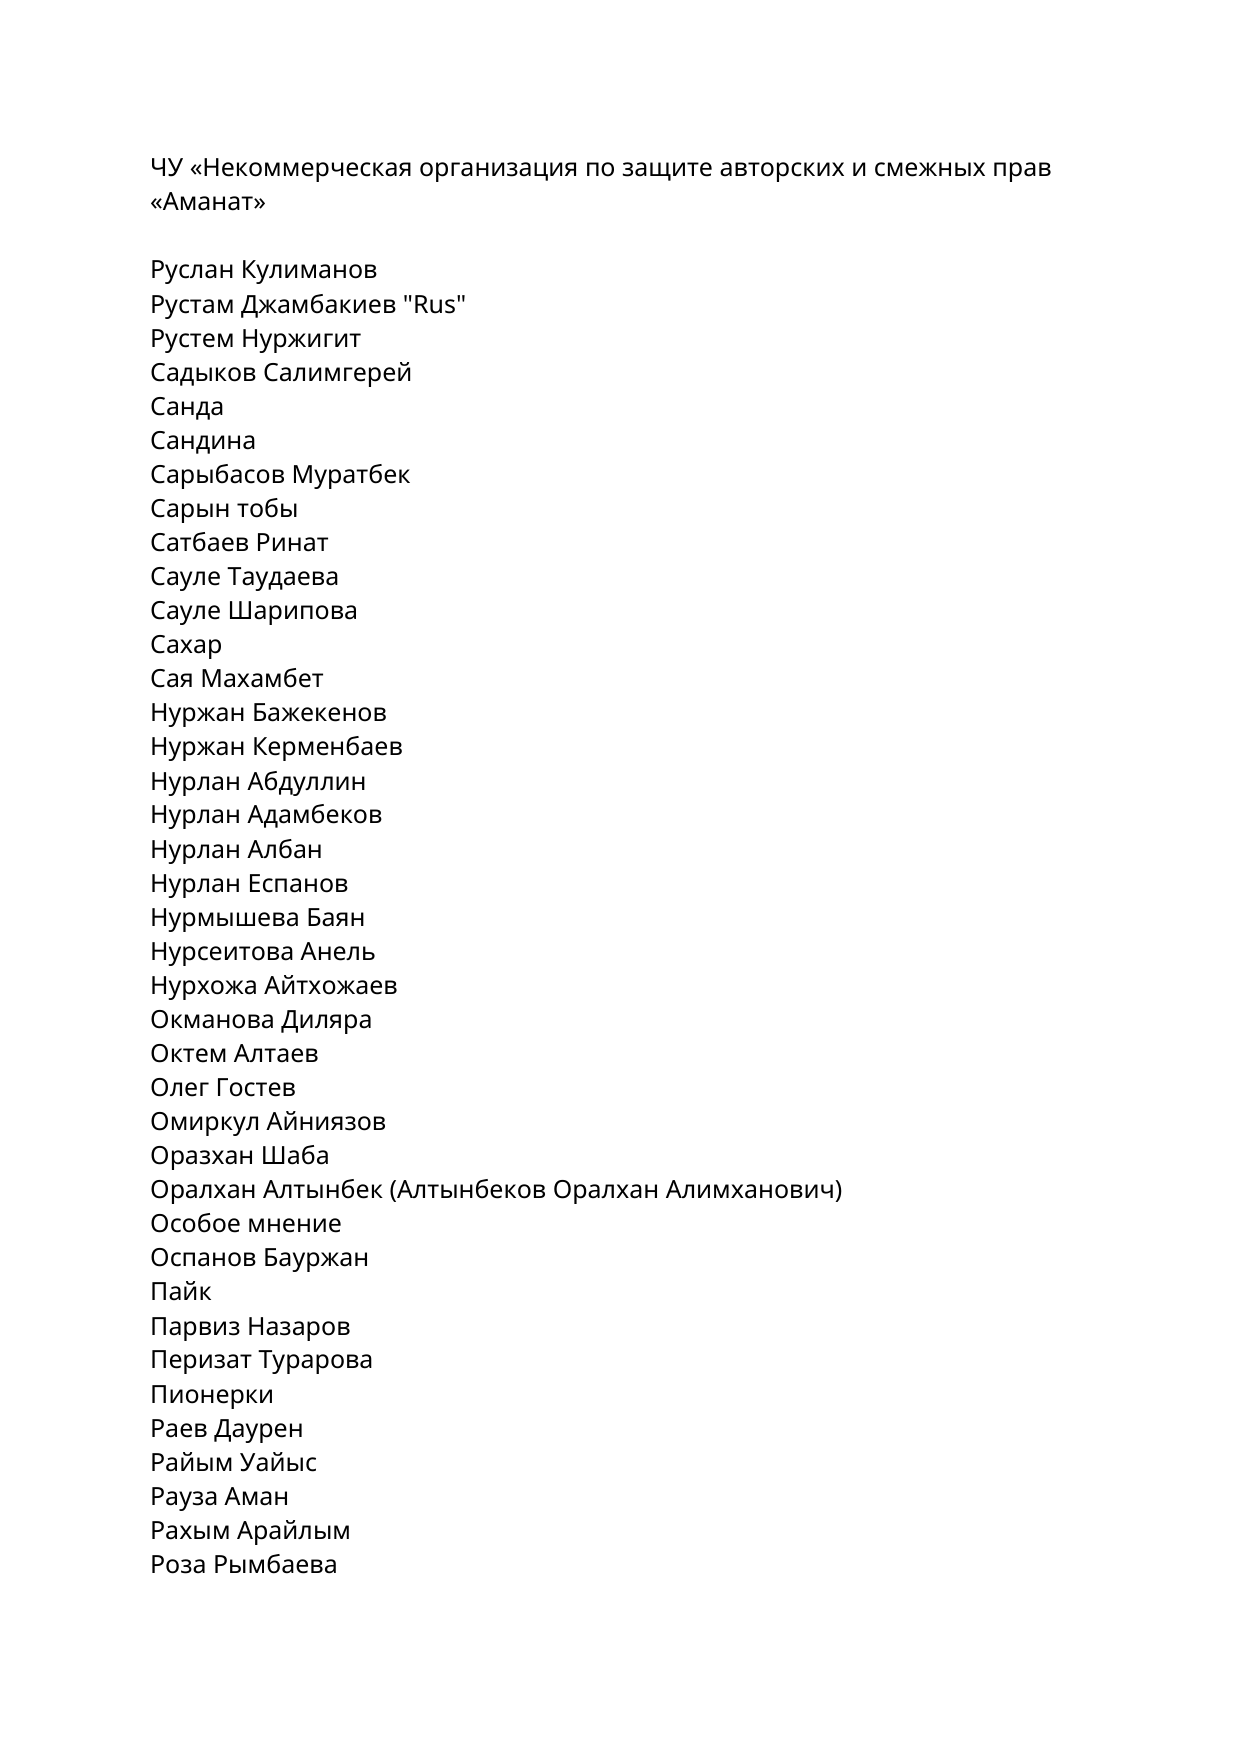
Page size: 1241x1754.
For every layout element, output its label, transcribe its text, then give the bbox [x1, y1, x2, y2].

text Нурмышева Баян [150, 899, 1090, 933]
text Сауле Таудаева [150, 559, 1090, 593]
text ЧУ «Некоммерческая организация по защите авторских и смежных прав «Аманат» [150, 150, 1090, 218]
text Нурхожа Айтхожаев [150, 967, 1090, 1002]
text Сахар [150, 627, 1090, 661]
text Рауза Аман [150, 1478, 1090, 1512]
text Нурсеитова Анель [150, 933, 1090, 967]
text Садыков Салимгерей [150, 354, 1090, 388]
text Октем Алтаев [150, 1036, 1090, 1070]
text Рахым Арайлым [150, 1512, 1090, 1547]
text Пайк [150, 1274, 1090, 1308]
text Сарыбасов Муратбек [150, 457, 1090, 491]
text Сауле Шарипова [150, 593, 1090, 627]
text Сатбаев Ринат [150, 525, 1090, 559]
text Сандина [150, 422, 1090, 457]
text Райым Уайыс [150, 1444, 1090, 1478]
text Раев Даурен [150, 1410, 1090, 1444]
text Нурлан Еспанов [150, 865, 1090, 899]
text Оспанов Бауржан [150, 1240, 1090, 1274]
text Парвиз Назаров [150, 1308, 1090, 1342]
text Пионерки [150, 1376, 1090, 1410]
text Рустам Джамбакиев "Rus" [150, 286, 1090, 320]
text Омиркул Айниязов [150, 1104, 1090, 1138]
text Санда [150, 388, 1090, 422]
text Роза Рымбаева [150, 1547, 1090, 1581]
text Нуржан Керменбаев [150, 729, 1090, 763]
text Особое мнение [150, 1206, 1090, 1240]
text Руслан Кулиманов [150, 252, 1090, 286]
text Нурлан Албан [150, 831, 1090, 865]
text Окманова Диляра [150, 1002, 1090, 1036]
text Оралхан Алтынбек (Алтынбеков Оралхан Алимханович) [150, 1172, 1090, 1206]
text Нуржан Бажекенов [150, 695, 1090, 729]
text Нурлан Адамбеков [150, 797, 1090, 831]
text Нурлан Абдуллин [150, 763, 1090, 797]
text Сарын тобы [150, 491, 1090, 525]
text Оразхан Шаба [150, 1138, 1090, 1172]
text Сая Махамбет [150, 661, 1090, 695]
text Рустем Нуржигит [150, 320, 1090, 354]
text Перизат Турарова [150, 1342, 1090, 1376]
text Олег Гостев [150, 1070, 1090, 1104]
